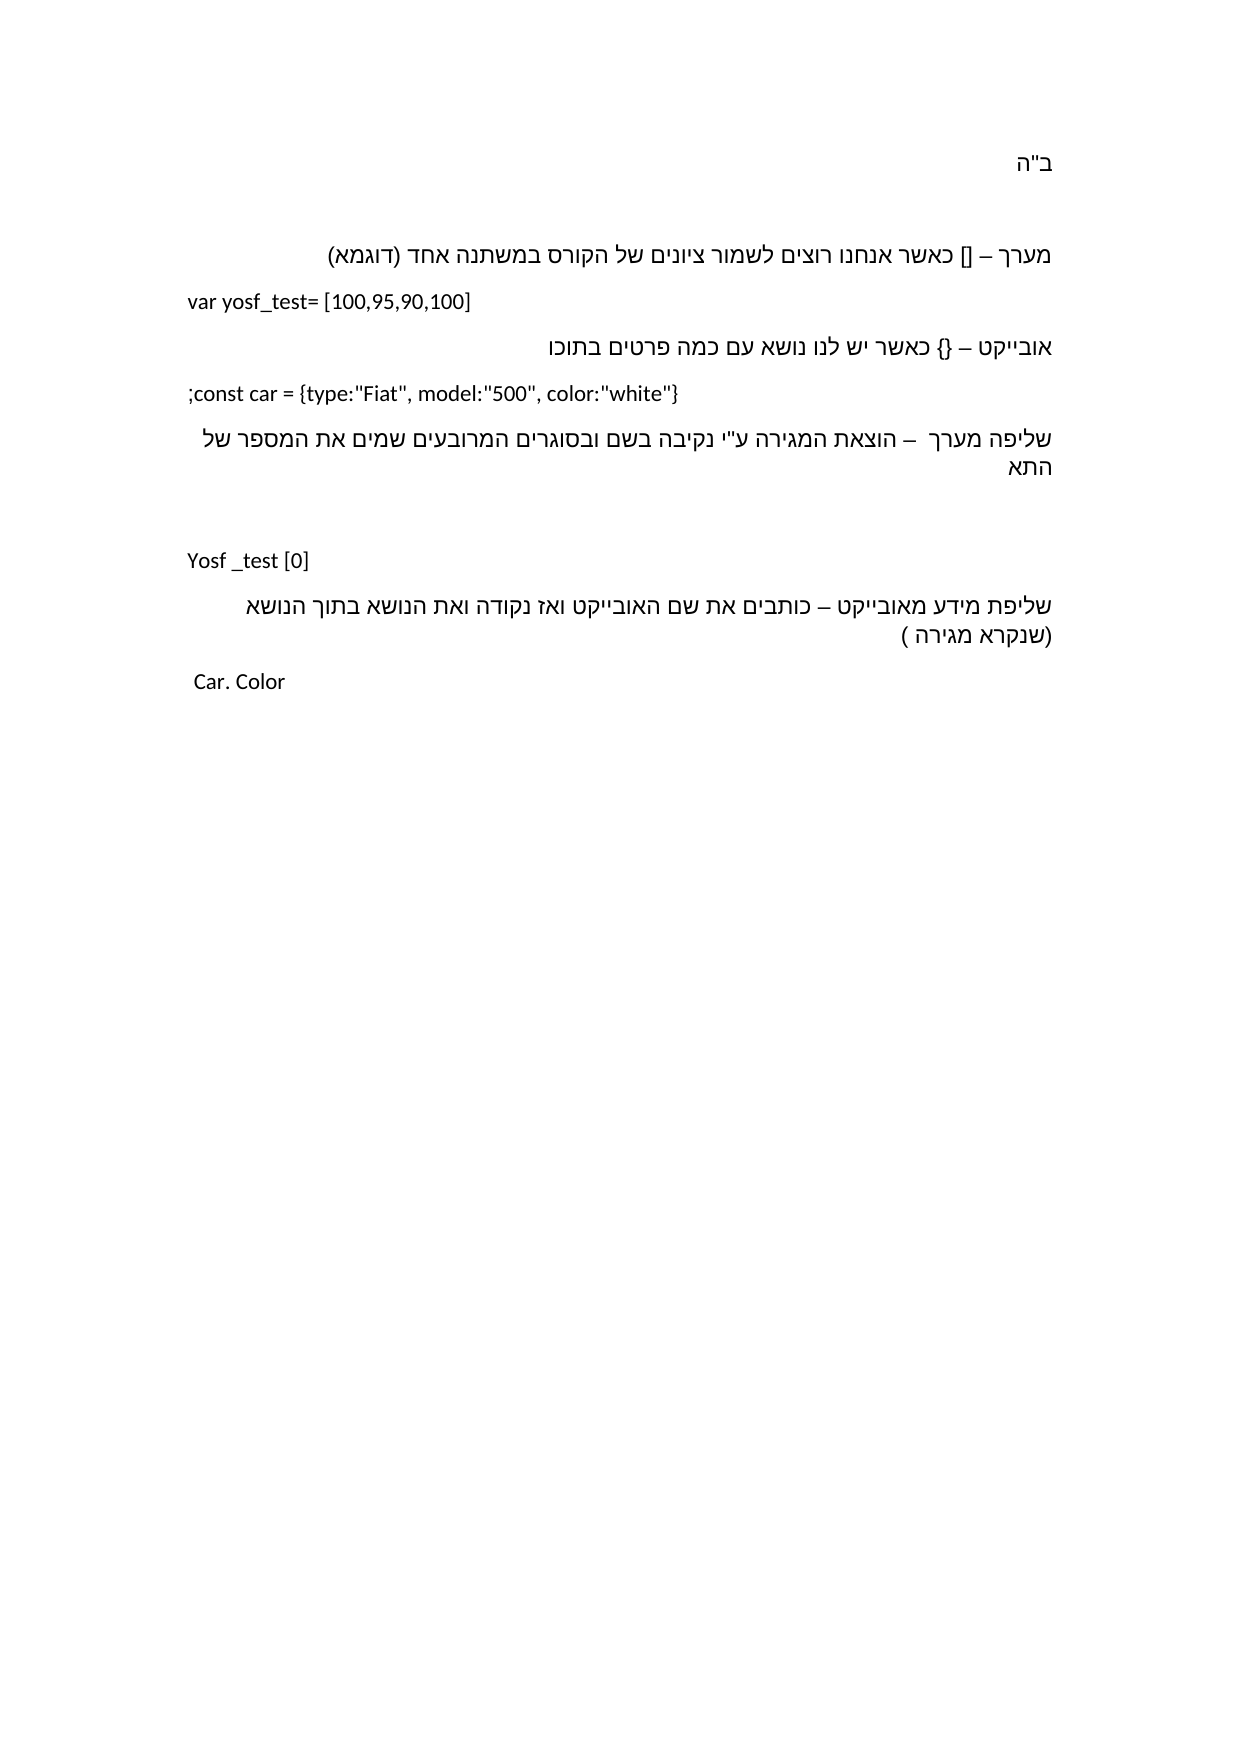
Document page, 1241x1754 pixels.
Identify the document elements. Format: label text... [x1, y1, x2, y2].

text var yosf_test= [100,95,90,100] [187, 287, 1053, 315]
text ב"ה [187, 150, 1053, 176]
text שליפה מערך – הוצאת המגירה ע"י נקיבה בשם ובסוגרים המרובעים שמים את המספר של התא [187, 426, 1053, 481]
text const car = {type:"Fiat", model:"500", color:"white"}; [187, 379, 1053, 407]
text אובייקט – {} כאשר יש לנו נושא עם כמה פרטים בתוכו [187, 334, 1053, 360]
text שליפת מידע מאובייקט – כותבים את שם האובייקט ואז נקודה ואת הנושא בתוך הנושא (שנקרא מגירה ) [187, 593, 1053, 648]
text Car. Color [187, 667, 1053, 695]
text מערך – [] כאשר אנחנו רוצים לשמור ציונים של הקורס במשתנה אחד (דוגמא) [187, 242, 1053, 268]
text Yosf _test [0] [187, 546, 1053, 574]
